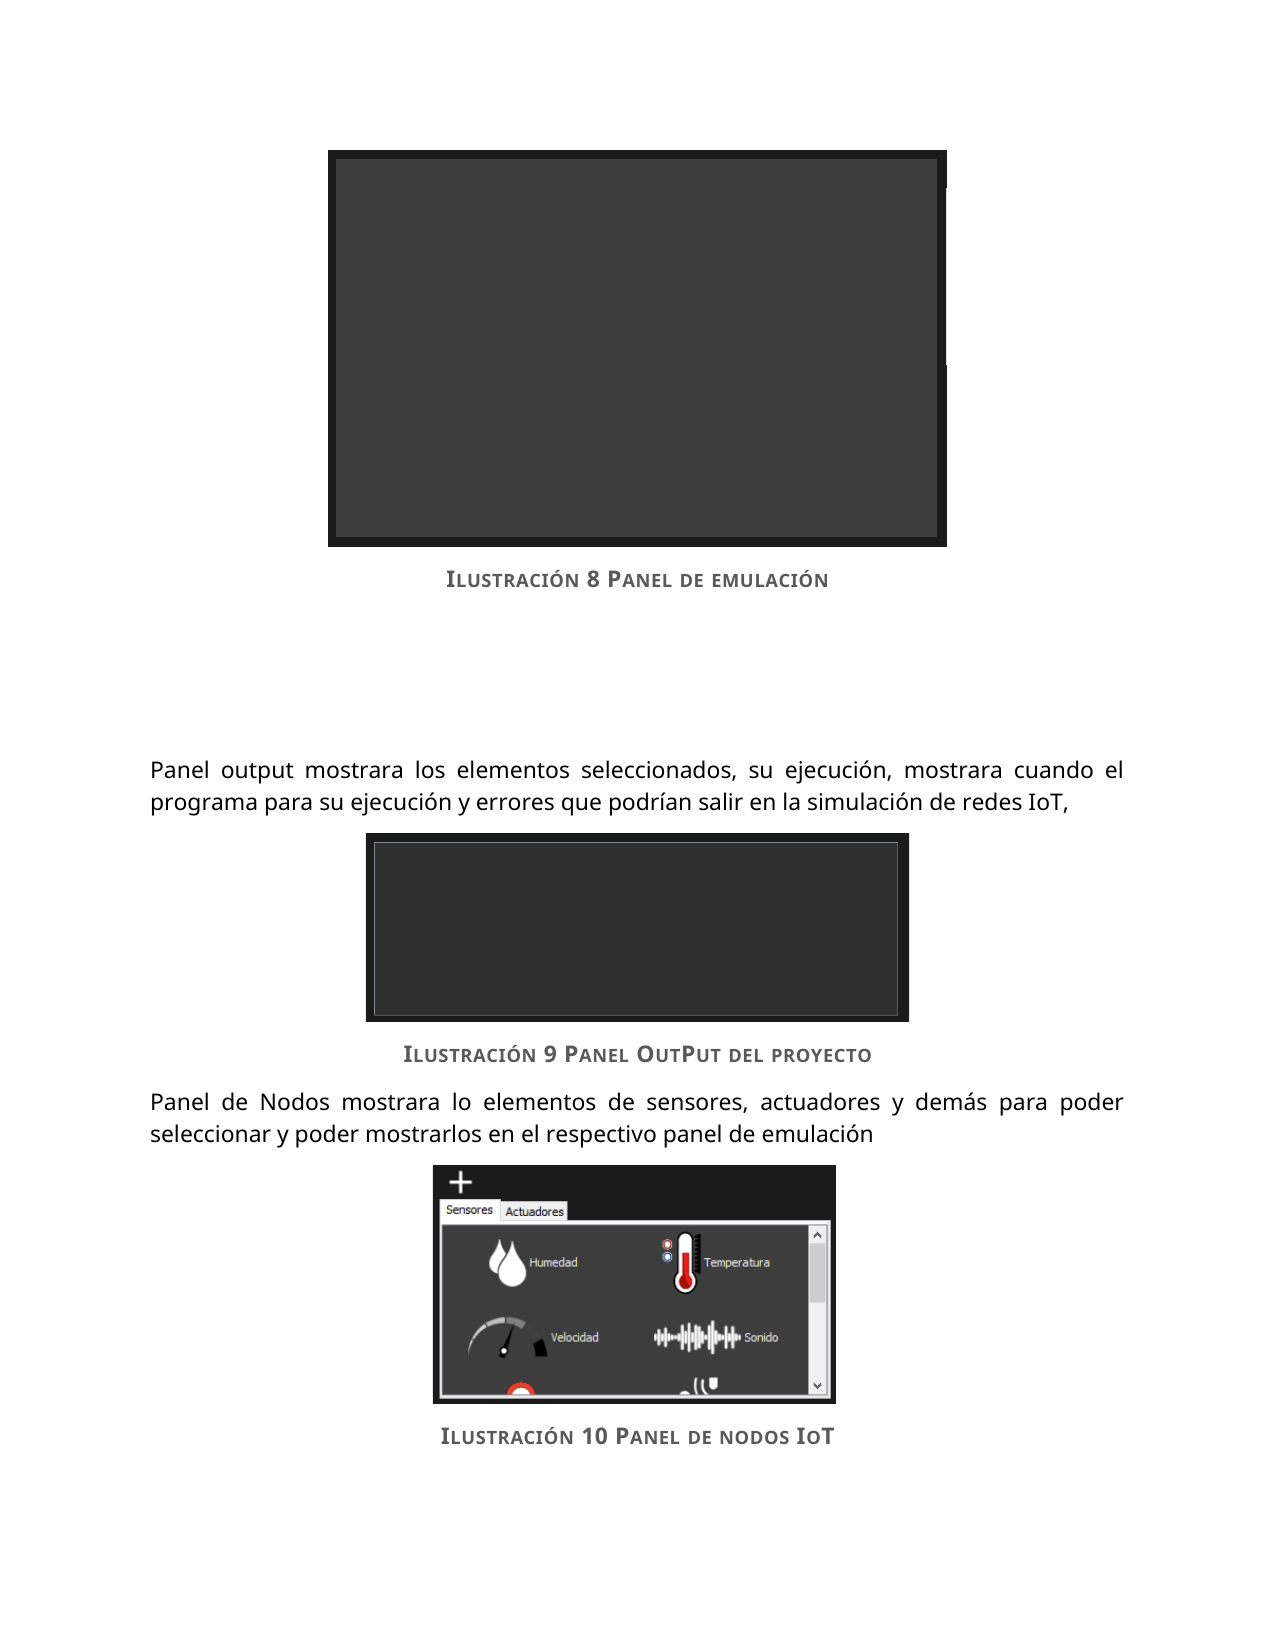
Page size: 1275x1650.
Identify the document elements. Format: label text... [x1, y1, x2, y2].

text Ilustración 8 Panel de emulación [150, 563, 1125, 594]
text Ilustración 10 Panel de nodos IoT [150, 1420, 1125, 1452]
text Panel output mostrara los elementos seleccionados, su ejecución, mostrara cuando el programa para su ejecución y errores que podrían salir en la simulación de redes IoT, [150, 754, 1125, 817]
picture [365, 833, 910, 1022]
text Ilustración 9 Panel OutPut del proyecto [150, 1038, 1125, 1070]
picture [432, 1165, 836, 1404]
picture [328, 150, 947, 547]
text Panel de Nodos mostrara lo elementos de sensores, actuadores y demás para poder seleccionar y poder mostrarlos en el respectivo panel de emulación [150, 1086, 1125, 1149]
